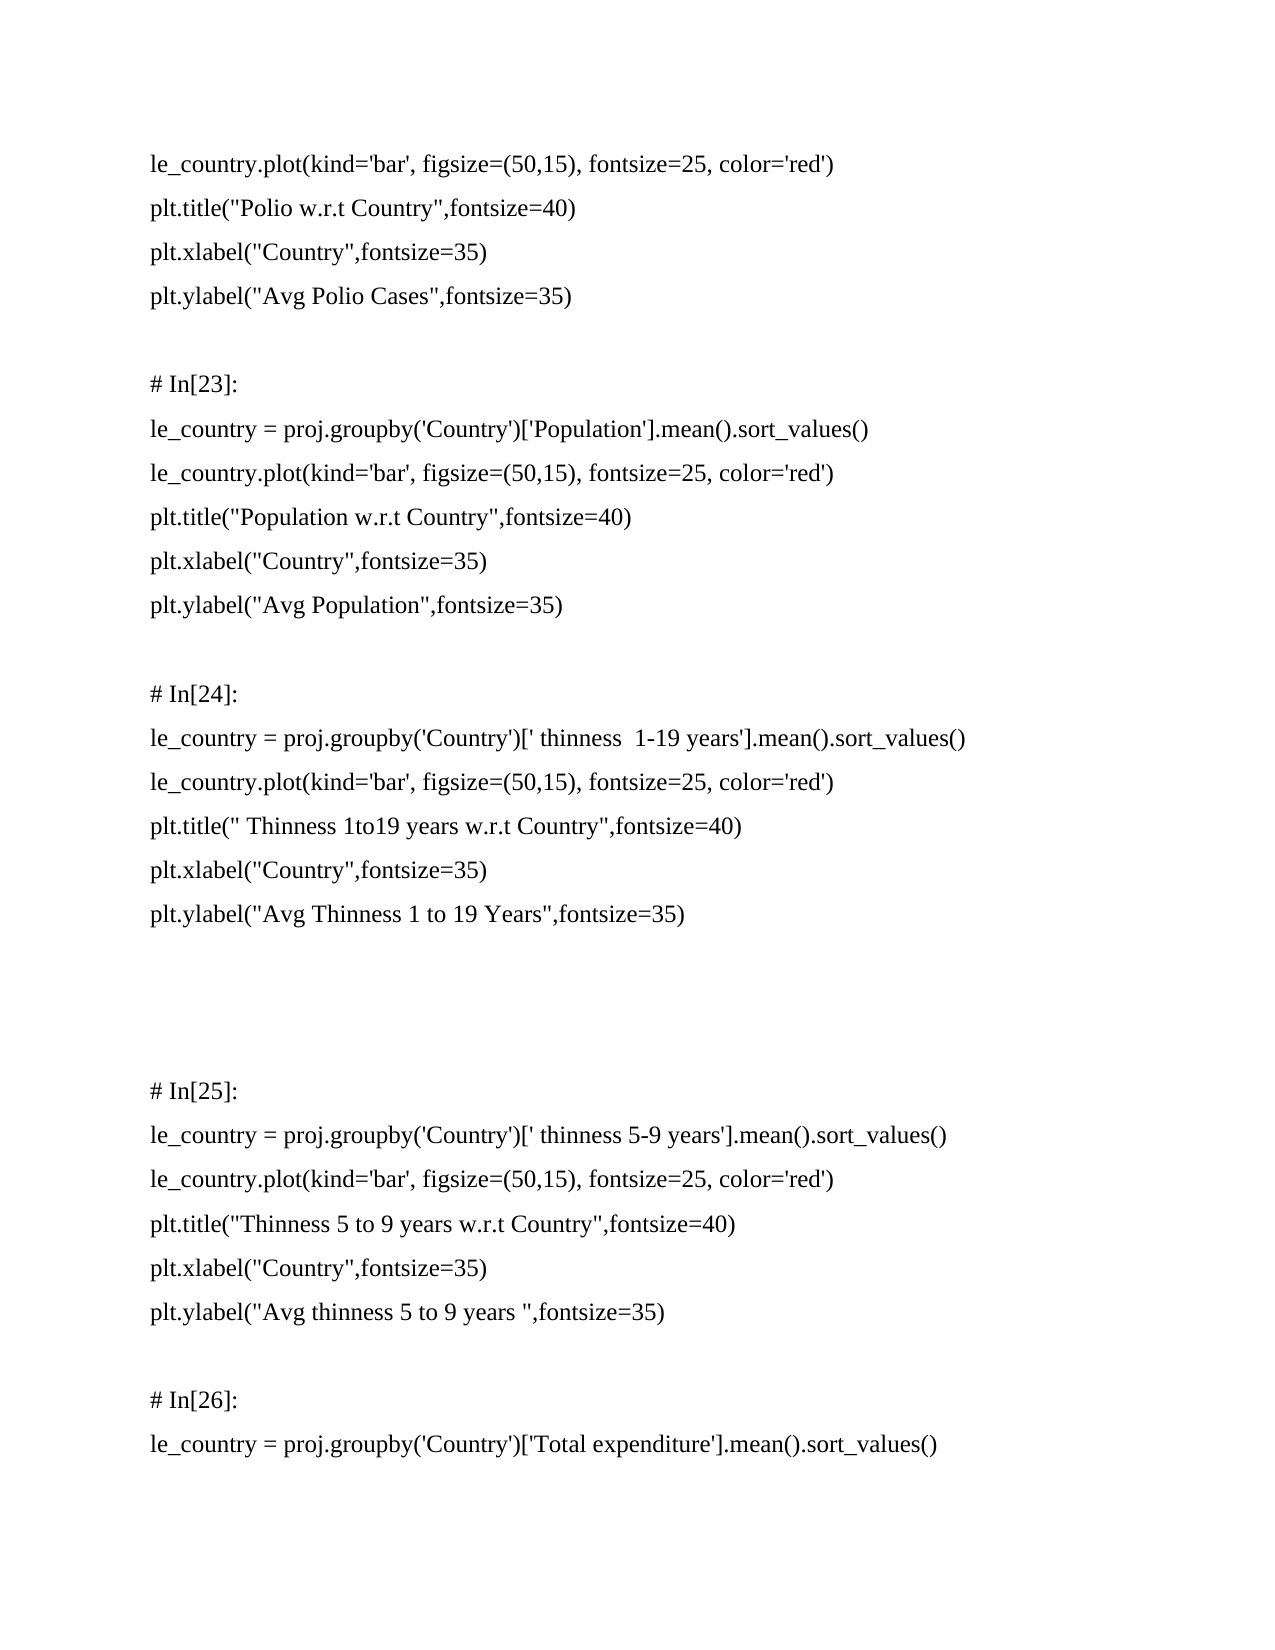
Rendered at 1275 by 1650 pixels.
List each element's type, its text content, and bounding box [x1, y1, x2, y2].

text # In[25]: [150, 1077, 1125, 1105]
text plt.xlabel("Country",fontsize=35) [150, 1254, 1125, 1282]
text plt.title("Polio w.r.t Country",fontsize=40) [150, 194, 1125, 222]
text plt.ylabel("Avg Population",fontsize=35) [150, 592, 1125, 619]
text plt.title("Population w.r.t Country",fontsize=40) [150, 503, 1125, 531]
text le_country.plot(kind='bar', figsize=(50,15), fontsize=25, color='red') [150, 768, 1125, 796]
text le_country = proj.groupby('Country')[' thinness 5-9 years'].mean().sort_values() [150, 1122, 1125, 1149]
text plt.xlabel("Country",fontsize=35) [150, 238, 1125, 266]
text # In[24]: [150, 680, 1125, 707]
text plt.ylabel("Avg thinness 5 to 9 years ",fontsize=35) [150, 1298, 1125, 1326]
text le_country.plot(kind='bar', figsize=(50,15), fontsize=25, color='red') [150, 150, 1125, 177]
text le_country = proj.groupby('Country')['Population'].mean().sort_values() [150, 415, 1125, 442]
text plt.title("Thinness 5 to 9 years w.r.t Country",fontsize=40) [150, 1210, 1125, 1237]
text plt.title(" Thinness 1to19 years w.r.t Country",fontsize=40) [150, 812, 1125, 840]
text plt.xlabel("Country",fontsize=35) [150, 857, 1125, 884]
text le_country = proj.groupby('Country')['Total expenditure'].mean().sort_values() [150, 1431, 1125, 1458]
text plt.xlabel("Country",fontsize=35) [150, 547, 1125, 575]
text plt.ylabel("Avg Polio Cases",fontsize=35) [150, 282, 1125, 310]
text # In[26]: [150, 1387, 1125, 1414]
text le_country = proj.groupby('Country')[' thinness 1-19 years'].mean().sort_values() [150, 724, 1125, 752]
text # In[23]: [150, 371, 1125, 398]
text le_country.plot(kind='bar', figsize=(50,15), fontsize=25, color='red') [150, 459, 1125, 487]
text le_country.plot(kind='bar', figsize=(50,15), fontsize=25, color='red') [150, 1166, 1125, 1193]
text plt.ylabel("Avg Thinness 1 to 19 Years",fontsize=35) [150, 901, 1125, 928]
